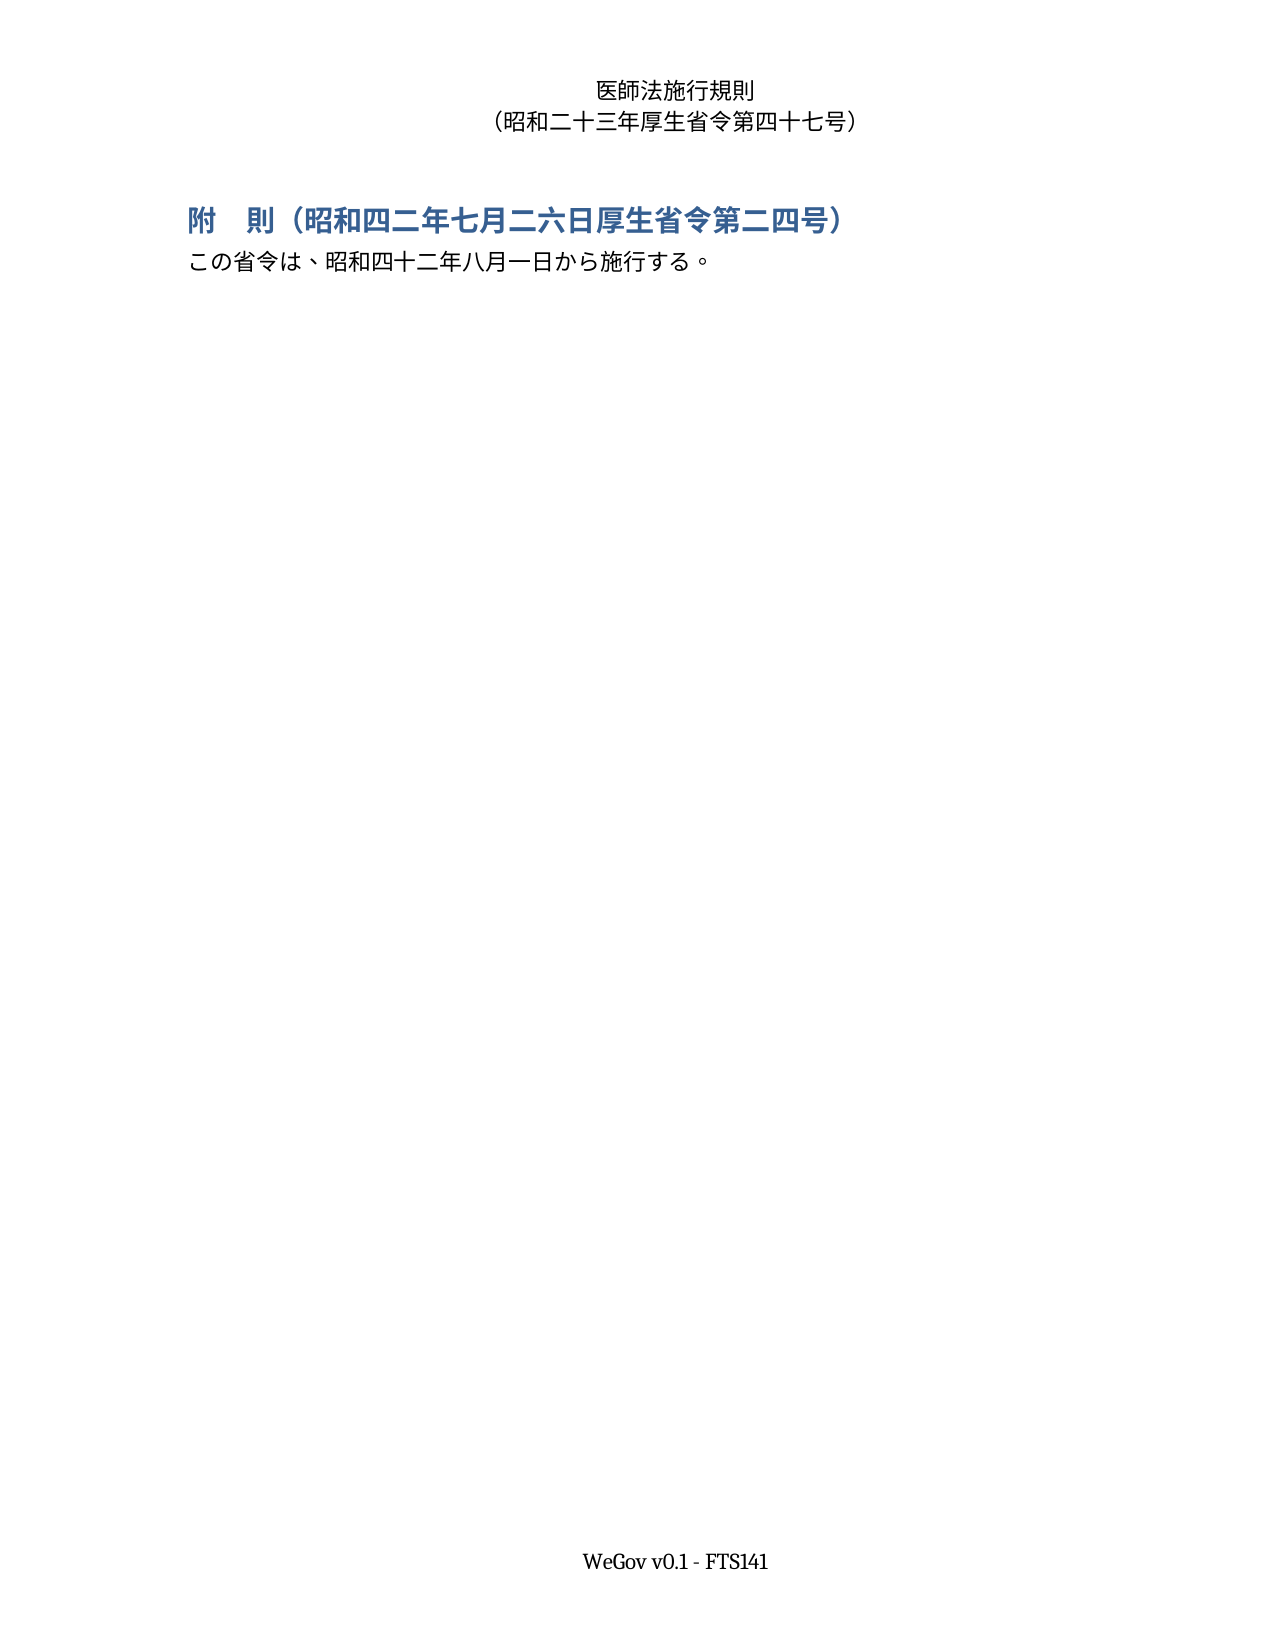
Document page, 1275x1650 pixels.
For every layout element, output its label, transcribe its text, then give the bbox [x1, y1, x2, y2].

text この省令は、昭和四十二年八月一日から施行する。 [187, 246, 1087, 277]
subtitle 附 則（昭和四二年七月二六日厚生省令第二四号） [187, 200, 1087, 240]
